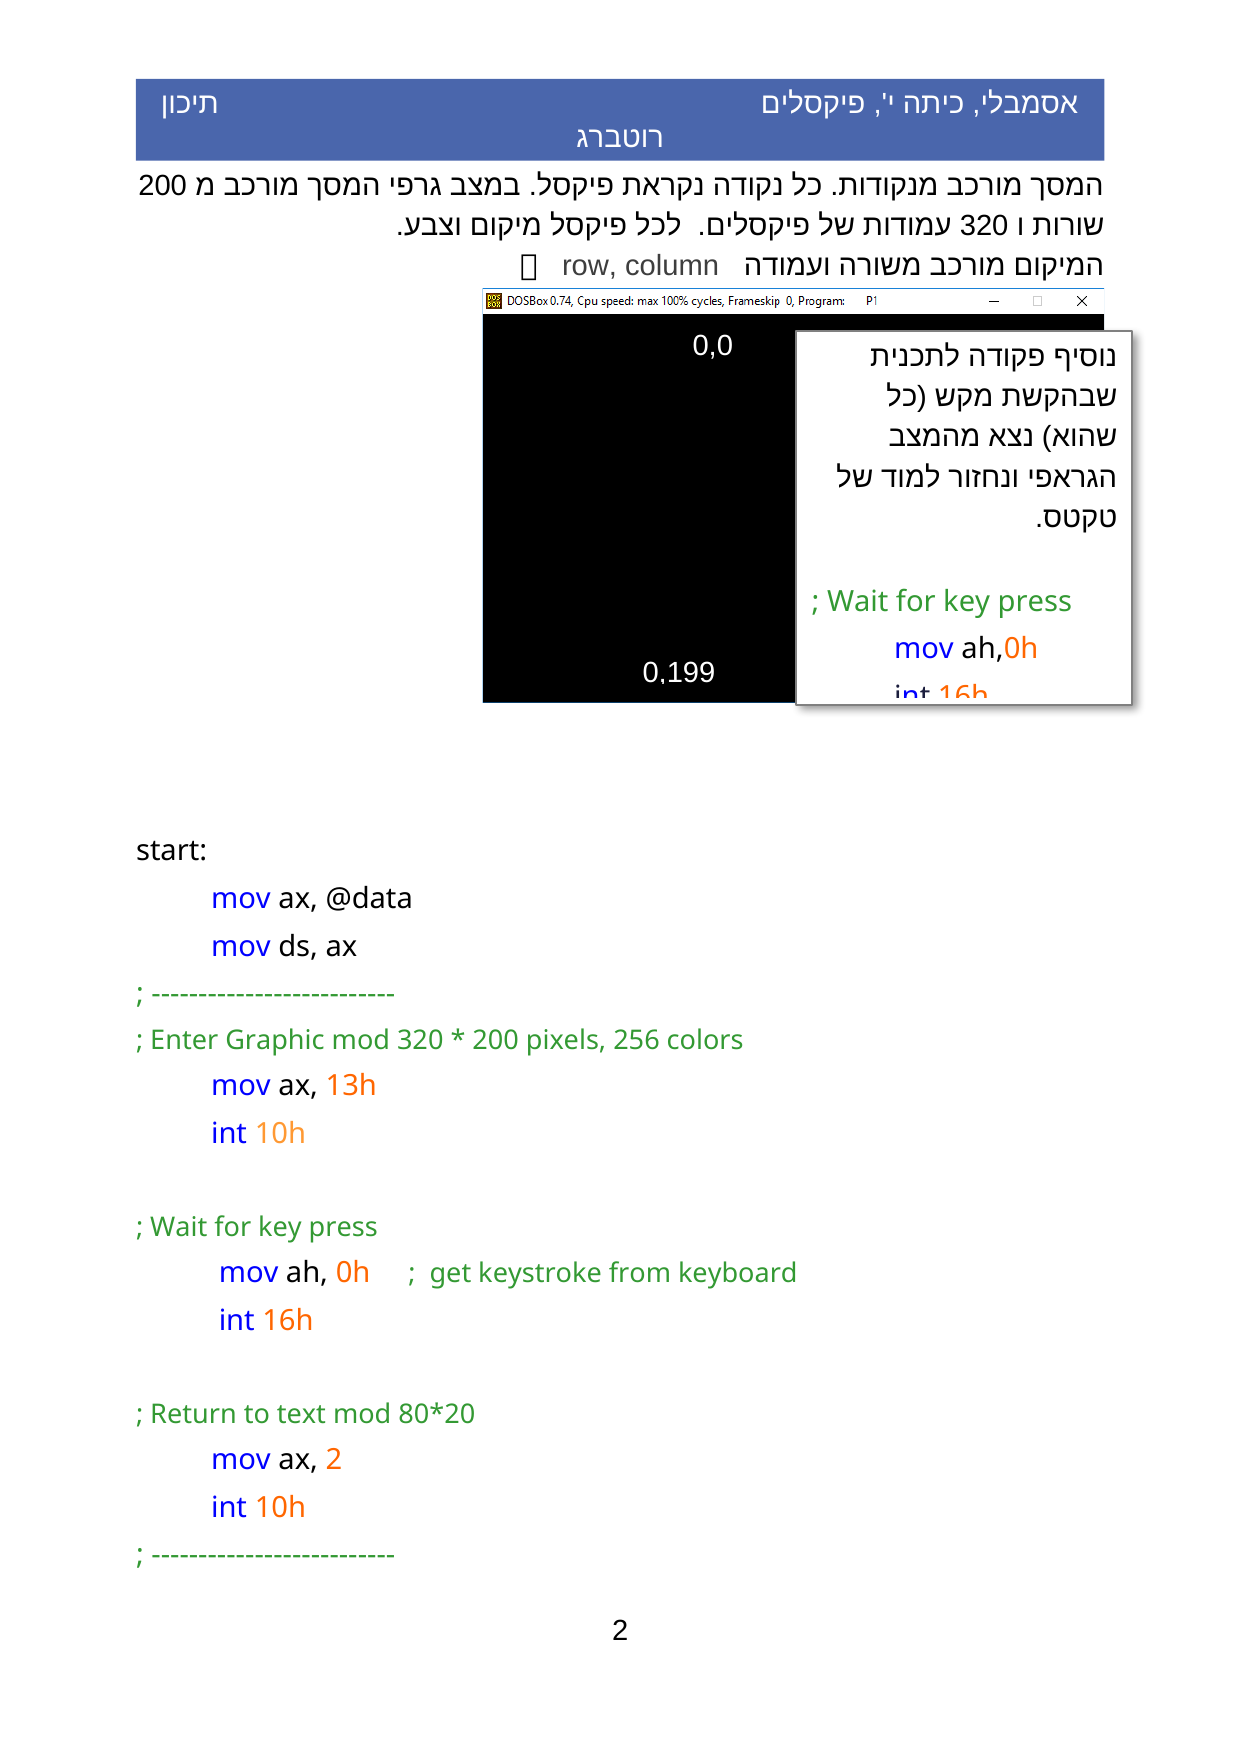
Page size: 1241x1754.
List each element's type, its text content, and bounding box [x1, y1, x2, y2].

text ; -------------------------- [136, 1533, 1104, 1573]
text mov ds, ax [136, 925, 1104, 964]
text start: [136, 830, 1104, 869]
text ; Return to text mod 80*20 [136, 1394, 1104, 1431]
text ; -------------------------- [136, 972, 1104, 1012]
picture [482, 288, 1105, 703]
text mov ah, 0h ; get keystroke from keyboard [136, 1251, 1104, 1291]
text המיקום מורכב משורה ועמודה row, column [136, 248, 1104, 282]
text mov ax, @data [136, 877, 1104, 917]
text ; Wait for key press [136, 1207, 1104, 1244]
text mov ax, 2 [136, 1438, 1104, 1478]
text mov ax, 13h [136, 1064, 1104, 1104]
text int 16h [136, 1299, 1104, 1338]
text int 10h [136, 1112, 1104, 1152]
text int 10h [136, 1486, 1104, 1526]
text ; Enter Graphic mod 320 * 200 pixels, 256 colors [136, 1020, 1104, 1057]
text המסך מורכב מנקודות. כל נקודה נקראת פיקסל. במצב גרפי המסך מורכב מ 200 שורות ו 320 עמודות של פיקסלים. לכל פיקסל מיקום וצבע. [136, 161, 1104, 241]
